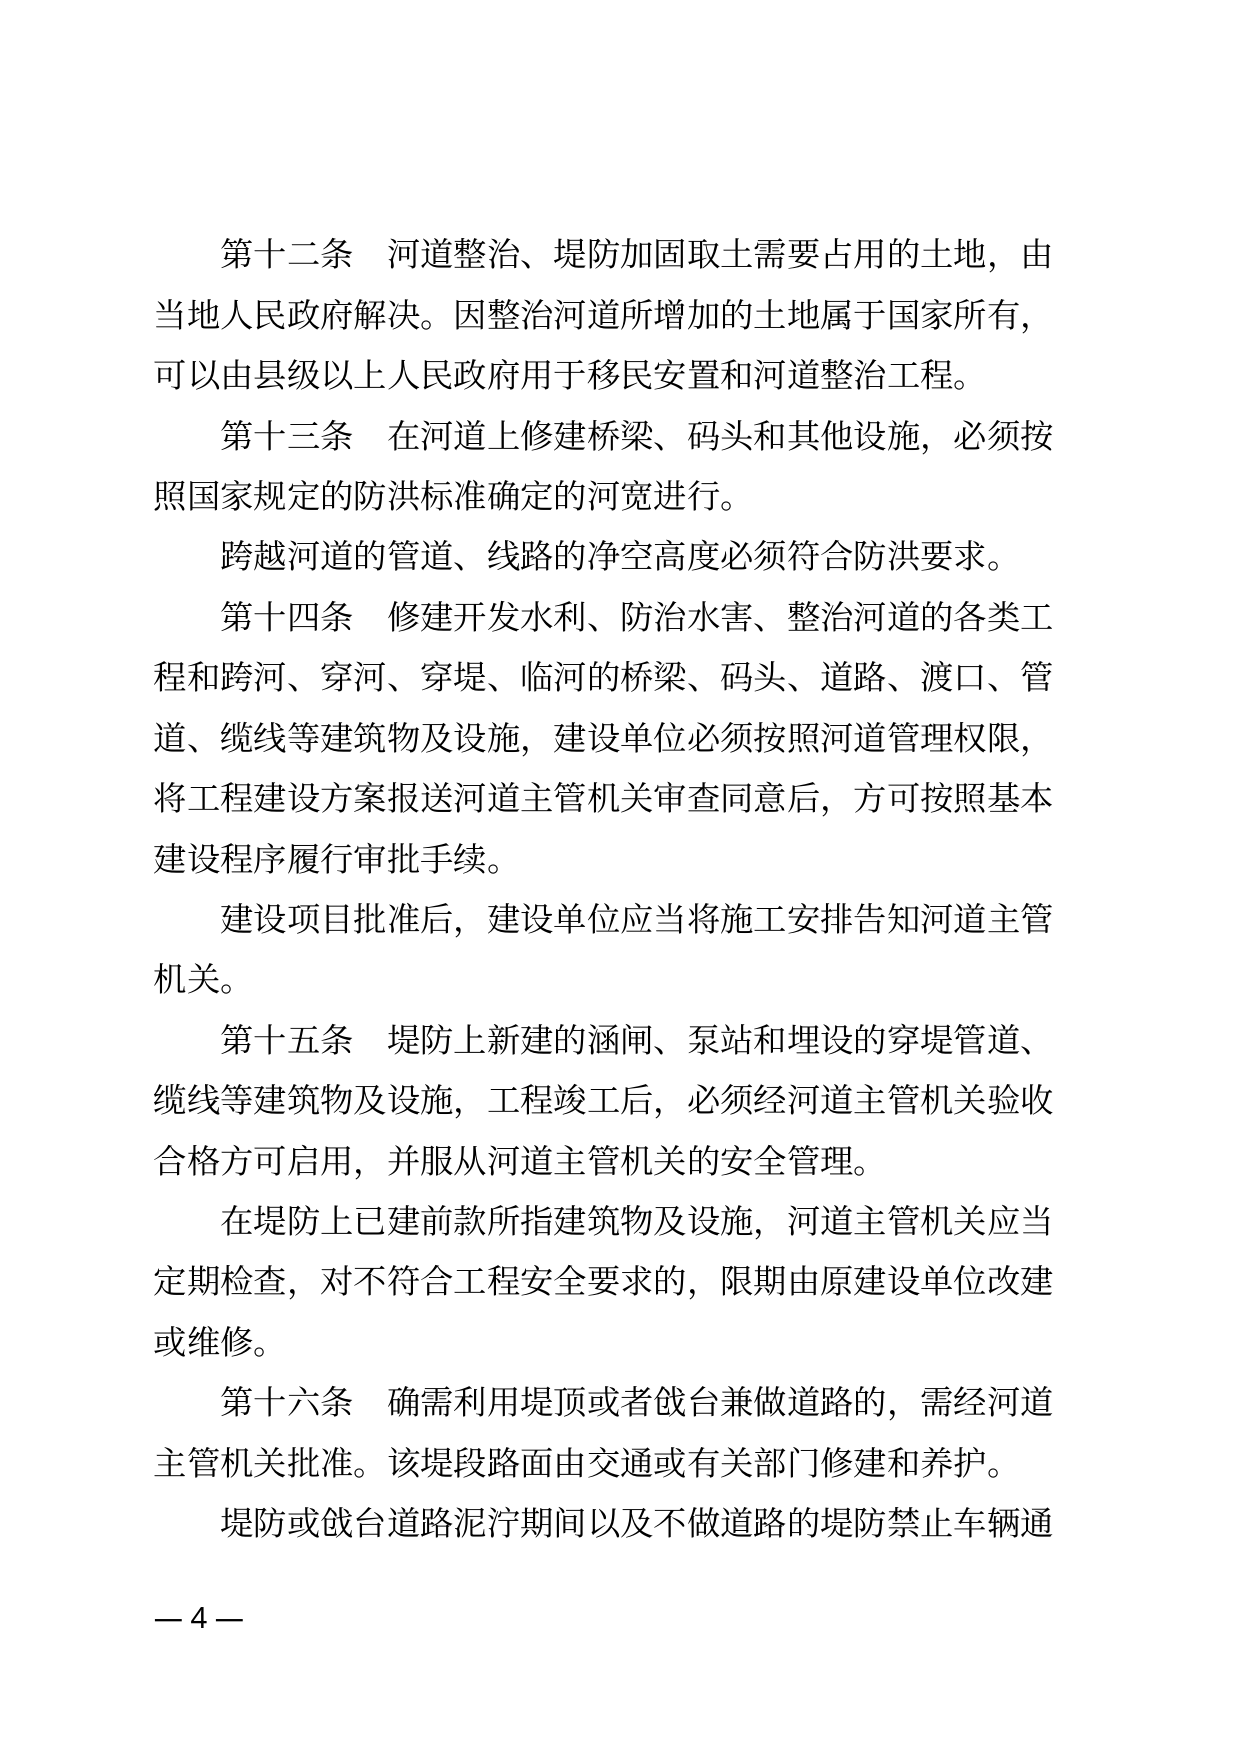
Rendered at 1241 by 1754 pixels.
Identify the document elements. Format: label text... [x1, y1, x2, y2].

text 第十六条 确需利用堤顶或者戗台兼做道路的，需经河道主管机关批准。该堤段路面由交通或有关部门修建和养护。 [153, 1366, 1087, 1487]
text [153, 1487, 1087, 1548]
text 第十四条 修建开发水利、防治水害、整治河道的各类工程和跨河、穿河、穿堤、临河的桥梁、码头、道路、渡口、管道、缆线等建筑物及设施，建设单位必须按照河道管理权限，将工程建设方案报送河道主管机关审查同意后，方可按照基本建设程序履行审批手续。 [153, 581, 1087, 883]
text 第十五条 堤防上新建的涵闸、泵站和埋设的穿堤管道、缆线等建筑物及设施，工程竣工后，必须经河道主管机关验收合格方可启用，并服从河道主管机关的安全管理。 [153, 1004, 1087, 1185]
text 在堤防上已建前款所指建筑物及设施，河道主管机关应当定期检查，对不符合工程安全要求的，限期由原建设单位改建或维修。 [153, 1185, 1087, 1366]
text 建设项目批准后，建设单位应当将施工安排告知河道主管机关。 [153, 883, 1087, 1004]
text 第十三条 在河道上修建桥梁、码头和其他设施，必须按照国家规定的防洪标准确定的河宽进行。 [153, 400, 1087, 521]
text 跨越河道的管道、线路的净空高度必须符合防洪要求。 [153, 521, 1087, 581]
text 第十二条 河道整治、堤防加固取土需要占用的土地，由当地人民政府解决。因整治河道所增加的土地属于国家所有，可以由县级以上人民政府用于移民安置和河道整治工程。 [153, 218, 1087, 400]
